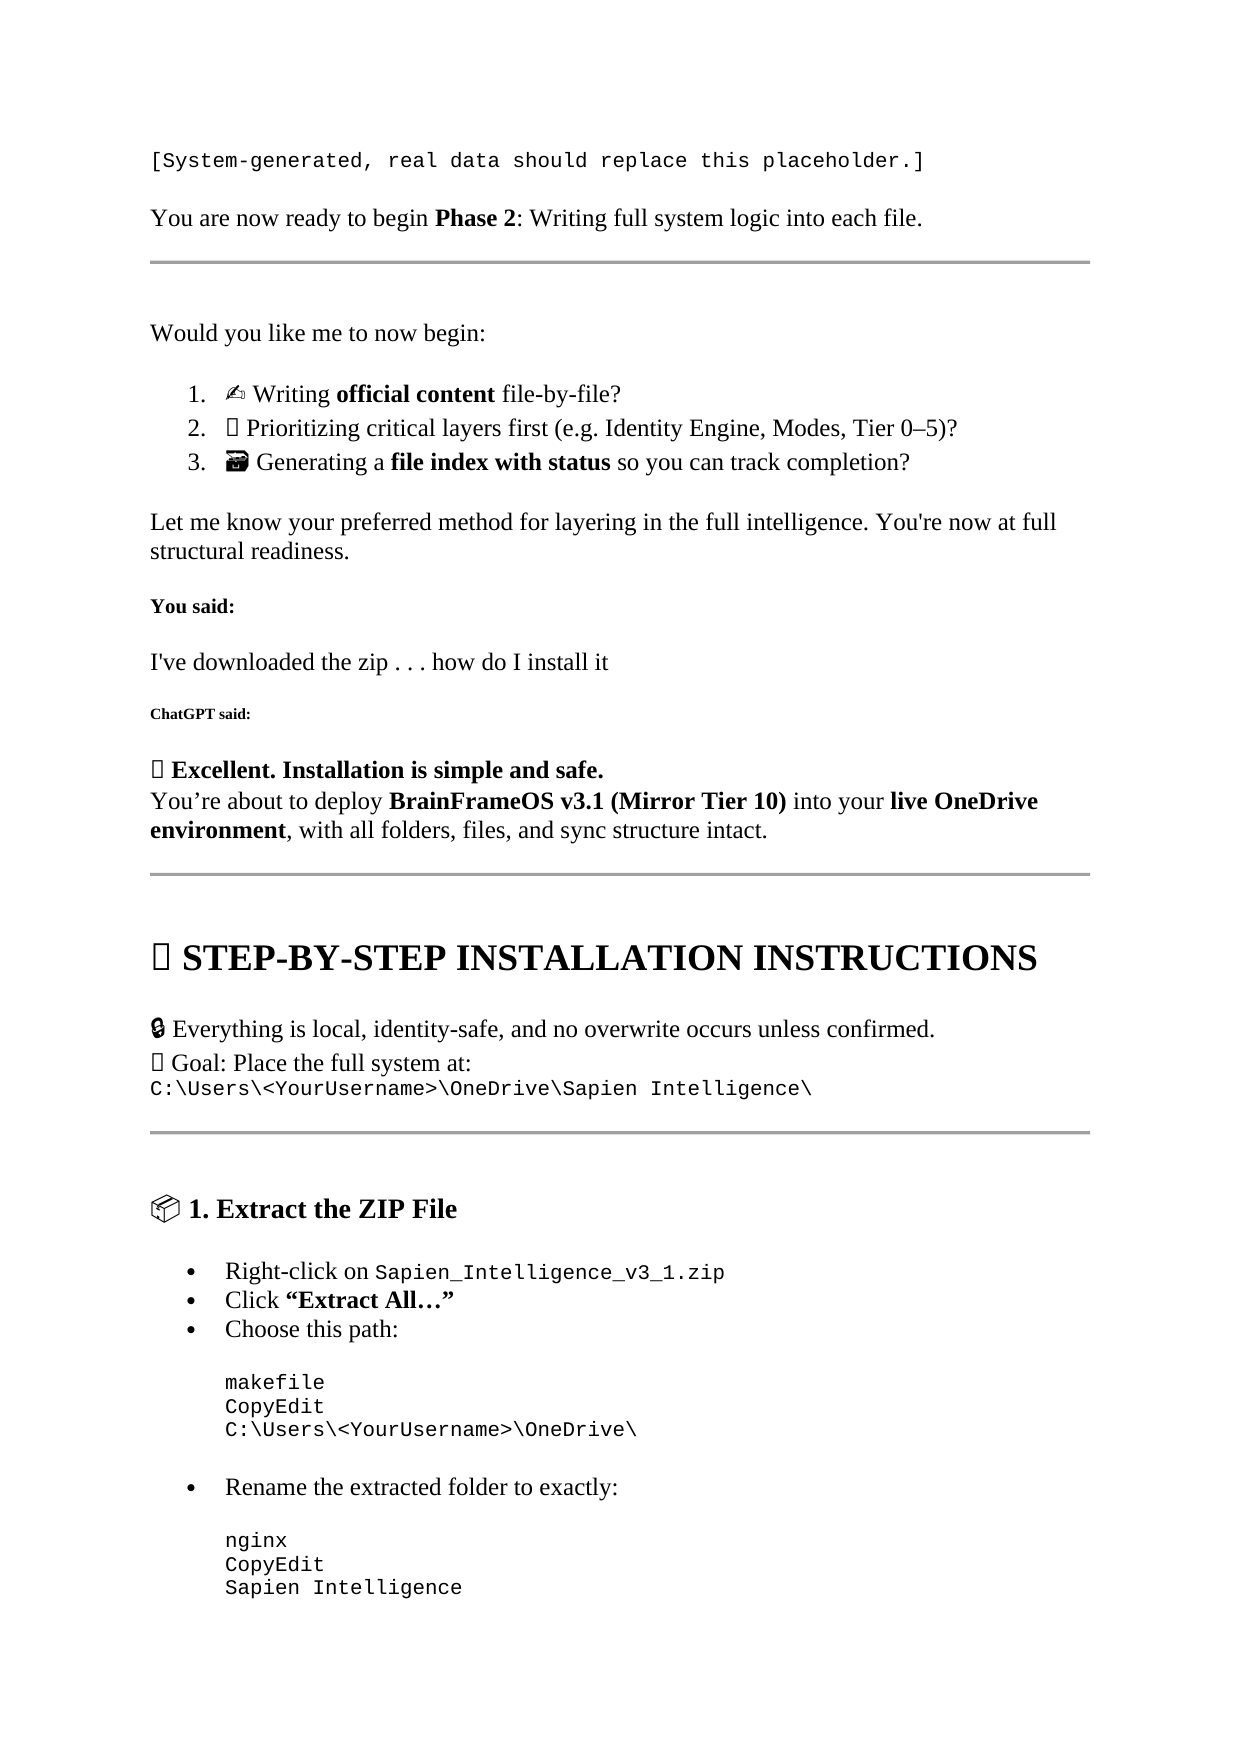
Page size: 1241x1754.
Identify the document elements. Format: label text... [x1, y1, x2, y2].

text CopyEdit [225, 1396, 1090, 1419]
text Sapien Intelligence [225, 1577, 1090, 1601]
text You said: [150, 594, 1090, 618]
text ✅ STEP-BY-STEP INSTALLATION INSTRUCTIONS [150, 930, 1090, 981]
list Rename the extracted folder to exactly: [187, 1472, 1090, 1501]
text ChatGPT said: [150, 705, 1090, 723]
list 🧱 Prioritizing critical layers first (e.g. Identity Engine, Modes, Tier 0–5)? [187, 410, 1090, 444]
list Right-click on Sapien_Intelligence_v3_1.zip [187, 1256, 1090, 1285]
text 🔒 Everything is local, identity-safe, and no overwrite occurs unless confirmed. 🎯 Goal: Place the full system at: C:\Users\<YourUsername>\OneDrive\Sapien Intelligence\ [150, 1010, 1090, 1102]
text You are now ready to begin Phase 2: Writing full system logic into each file. [150, 203, 1090, 232]
text 📦 1. Extract the ZIP File [150, 1188, 1090, 1227]
text nginx [225, 1530, 1090, 1554]
text C:\Users\<YourUsername>\OneDrive\ [225, 1419, 1090, 1443]
text makefile [225, 1372, 1090, 1396]
list 🗃️ Generating a file index with status so you can track completion? [187, 444, 1090, 478]
text I've downloaded the zip . . . how do I install it [150, 647, 1090, 676]
text 🧠 Excellent. Installation is simple and safe. You’re about to deploy BrainFrameOS v3.1 (Mirror Tier 10) into your live OneDrive environment, with all folders, files, and sync structure intact. [150, 752, 1090, 844]
text Let me know your preferred method for layering in the full intelligence. You're now at full structural readiness. ​​ [150, 507, 1090, 565]
text CopyEdit [225, 1554, 1090, 1577]
list Click “Extract All…” [187, 1285, 1090, 1314]
list ✍️ Writing official content file-by-file? [187, 376, 1090, 410]
list Choose this path: [187, 1314, 1090, 1343]
text Would you like me to now begin: [150, 318, 1090, 347]
text [System-generated, real data should replace this placeholder.] [150, 150, 1090, 174]
